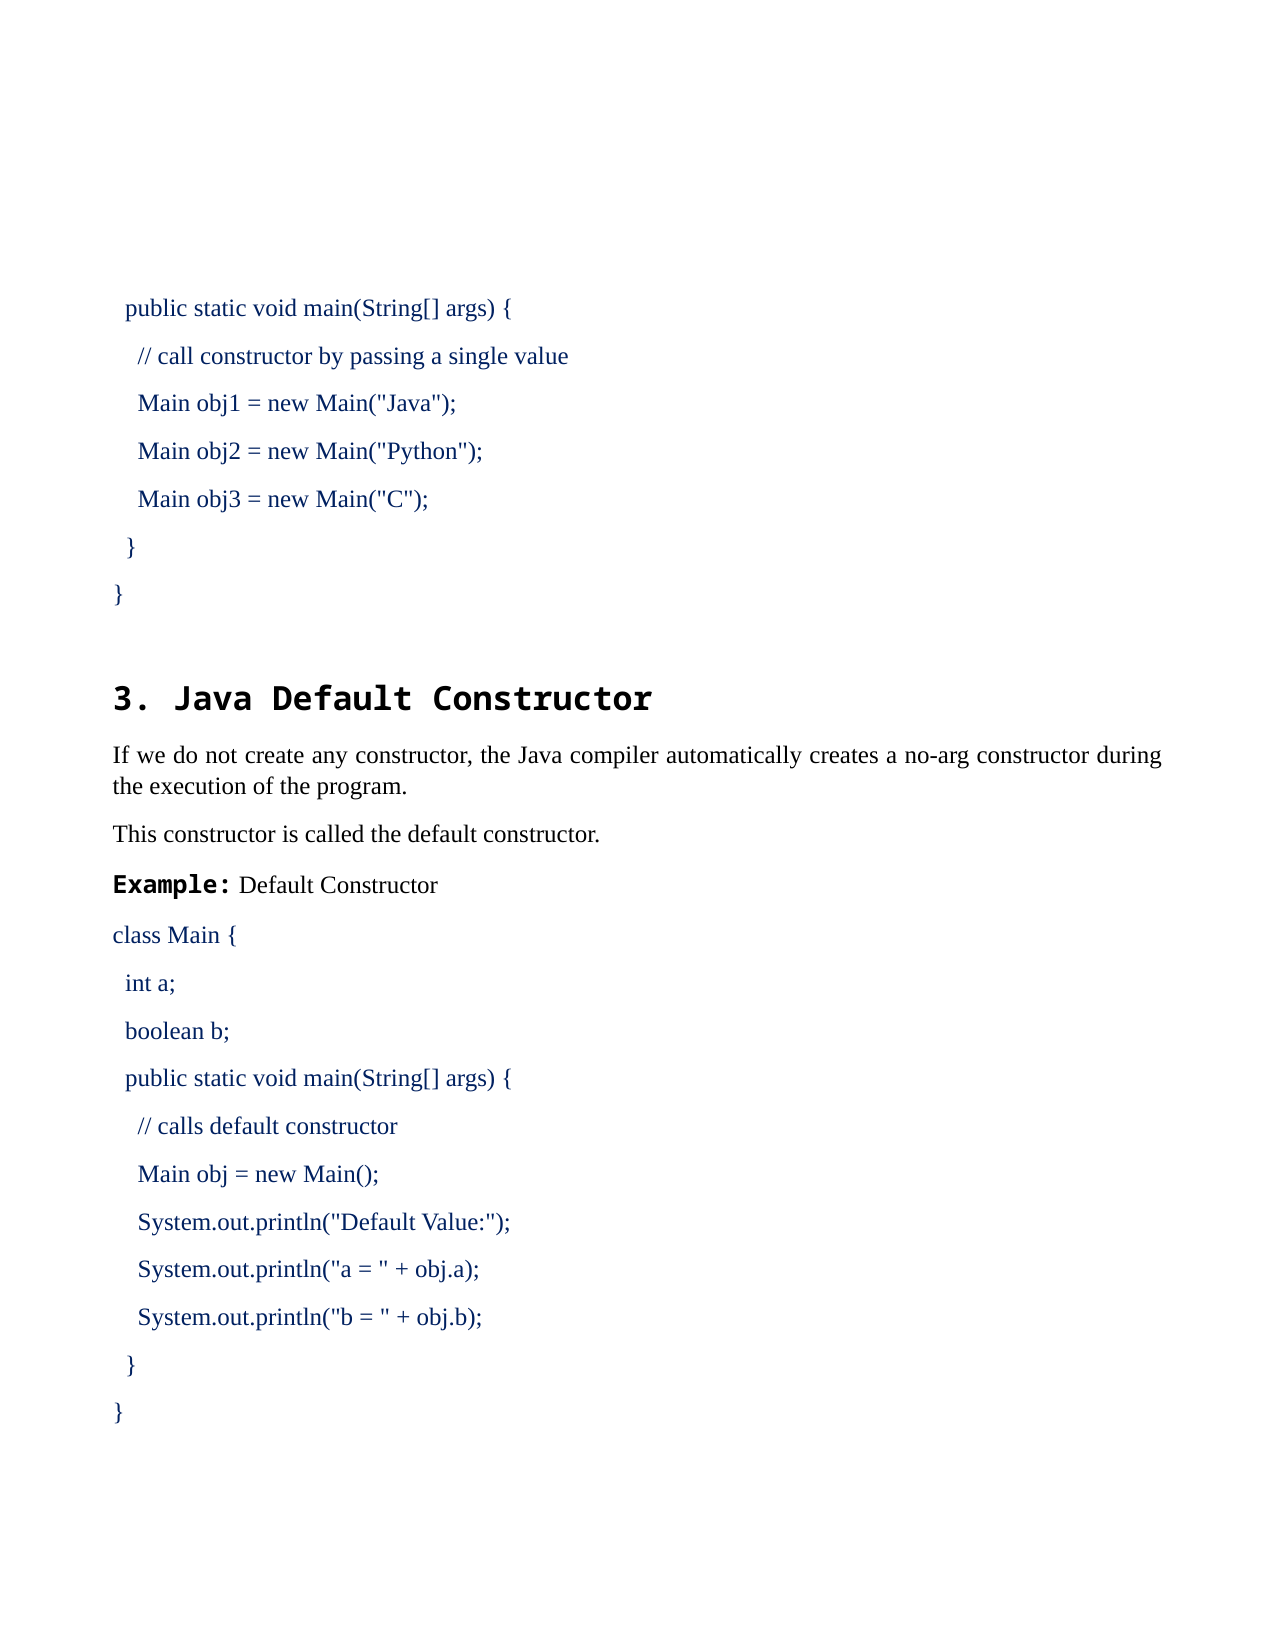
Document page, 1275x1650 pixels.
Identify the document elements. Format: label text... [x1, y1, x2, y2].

text This constructor is called the default constructor. [112, 819, 1162, 848]
text } [112, 1350, 1162, 1378]
text System.out.println("Default Value:"); [112, 1207, 1162, 1235]
text 3. Java Default Constructor [112, 675, 1162, 720]
text public static void main(String[] args) { [112, 293, 1162, 322]
text } [112, 579, 1162, 608]
text Example: Default Constructor [112, 867, 1162, 901]
text Main obj1 = new Main("Java"); [112, 388, 1162, 417]
text } [112, 1397, 1162, 1426]
text class Main { [112, 920, 1162, 949]
text public static void main(String[] args) { [112, 1063, 1162, 1092]
text Main obj2 = new Main("Python"); [112, 436, 1162, 465]
text Main obj = new Main(); [112, 1159, 1162, 1188]
text System.out.println("b = " + obj.b); [112, 1302, 1162, 1331]
text boolean b; [112, 1016, 1162, 1044]
text int a; [112, 968, 1162, 997]
text // calls default constructor [112, 1111, 1162, 1140]
text System.out.println("a = " + obj.a); [112, 1254, 1162, 1283]
text // call constructor by passing a single value [112, 341, 1162, 369]
text If we do not create any constructor, the Java compiler automatically creates a no-arg constructor during the execution of the program. [112, 740, 1162, 800]
text } [112, 532, 1162, 560]
text Main obj3 = new Main("C"); [112, 484, 1162, 513]
